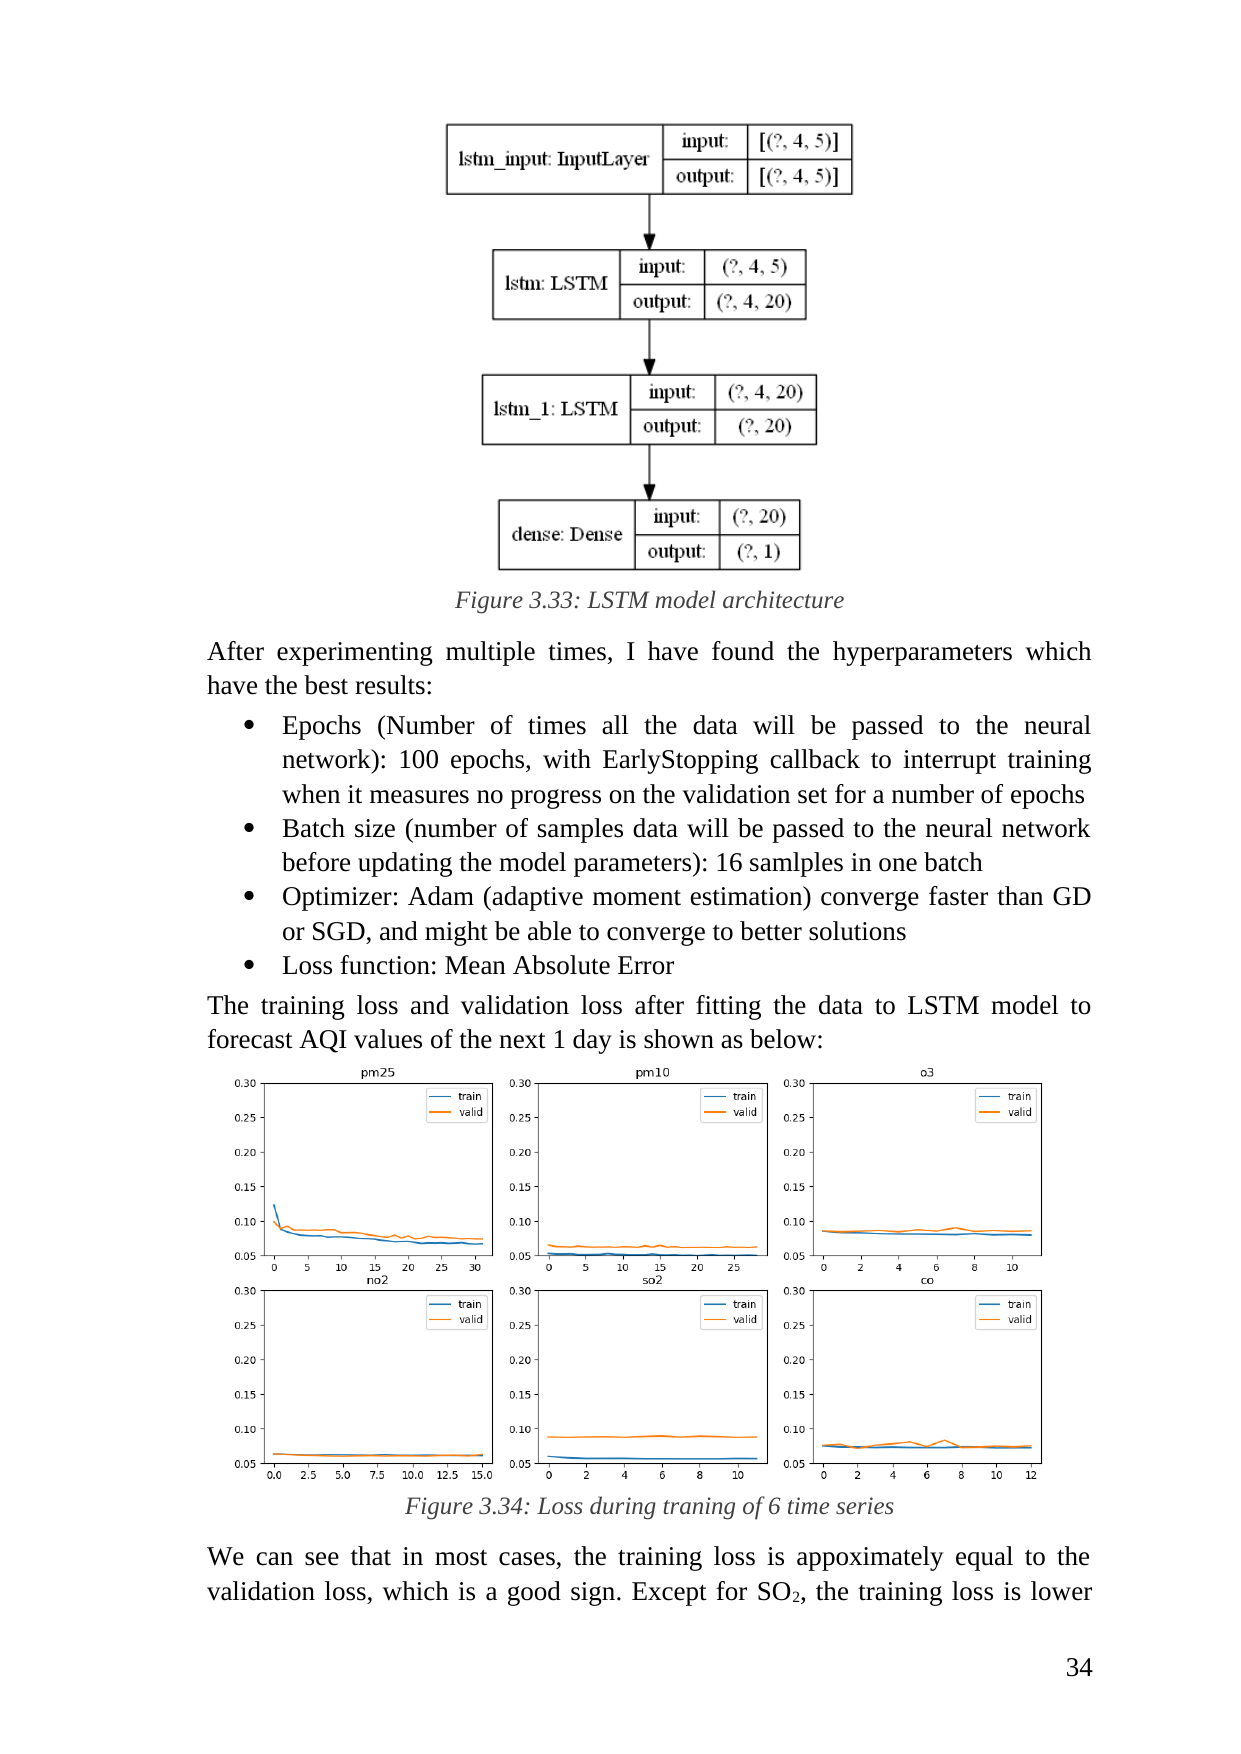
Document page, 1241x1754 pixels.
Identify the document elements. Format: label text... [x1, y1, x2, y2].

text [207, 1540, 1092, 1606]
list Optimizer: Adam (adaptive moment estimation) converge faster than GD or SGD, and might be able to converge to better solutions [244, 880, 1092, 946]
picture [231, 1063, 1068, 1482]
text After experimenting multiple times, I have found the hyperparameters which have the best results: [207, 635, 1092, 700]
text The training loss and validation loss after fitting the data to LSTM model to forecast AQI values of the next 1 day is shown as below: [207, 989, 1092, 1055]
list Batch size (number of samples data will be passed to the neural network before updating the model parameters): 16 samlples in one batch [244, 812, 1092, 877]
list Epochs (Number of times all the data will be passed to the neural network): 100 epochs, with EarlyStopping callback to interrupt training when it measures no progress on the validation set for a number of epochs [244, 709, 1092, 809]
picture [441, 118, 858, 576]
list Loss function: Mean Absolute Error [244, 949, 1092, 980]
